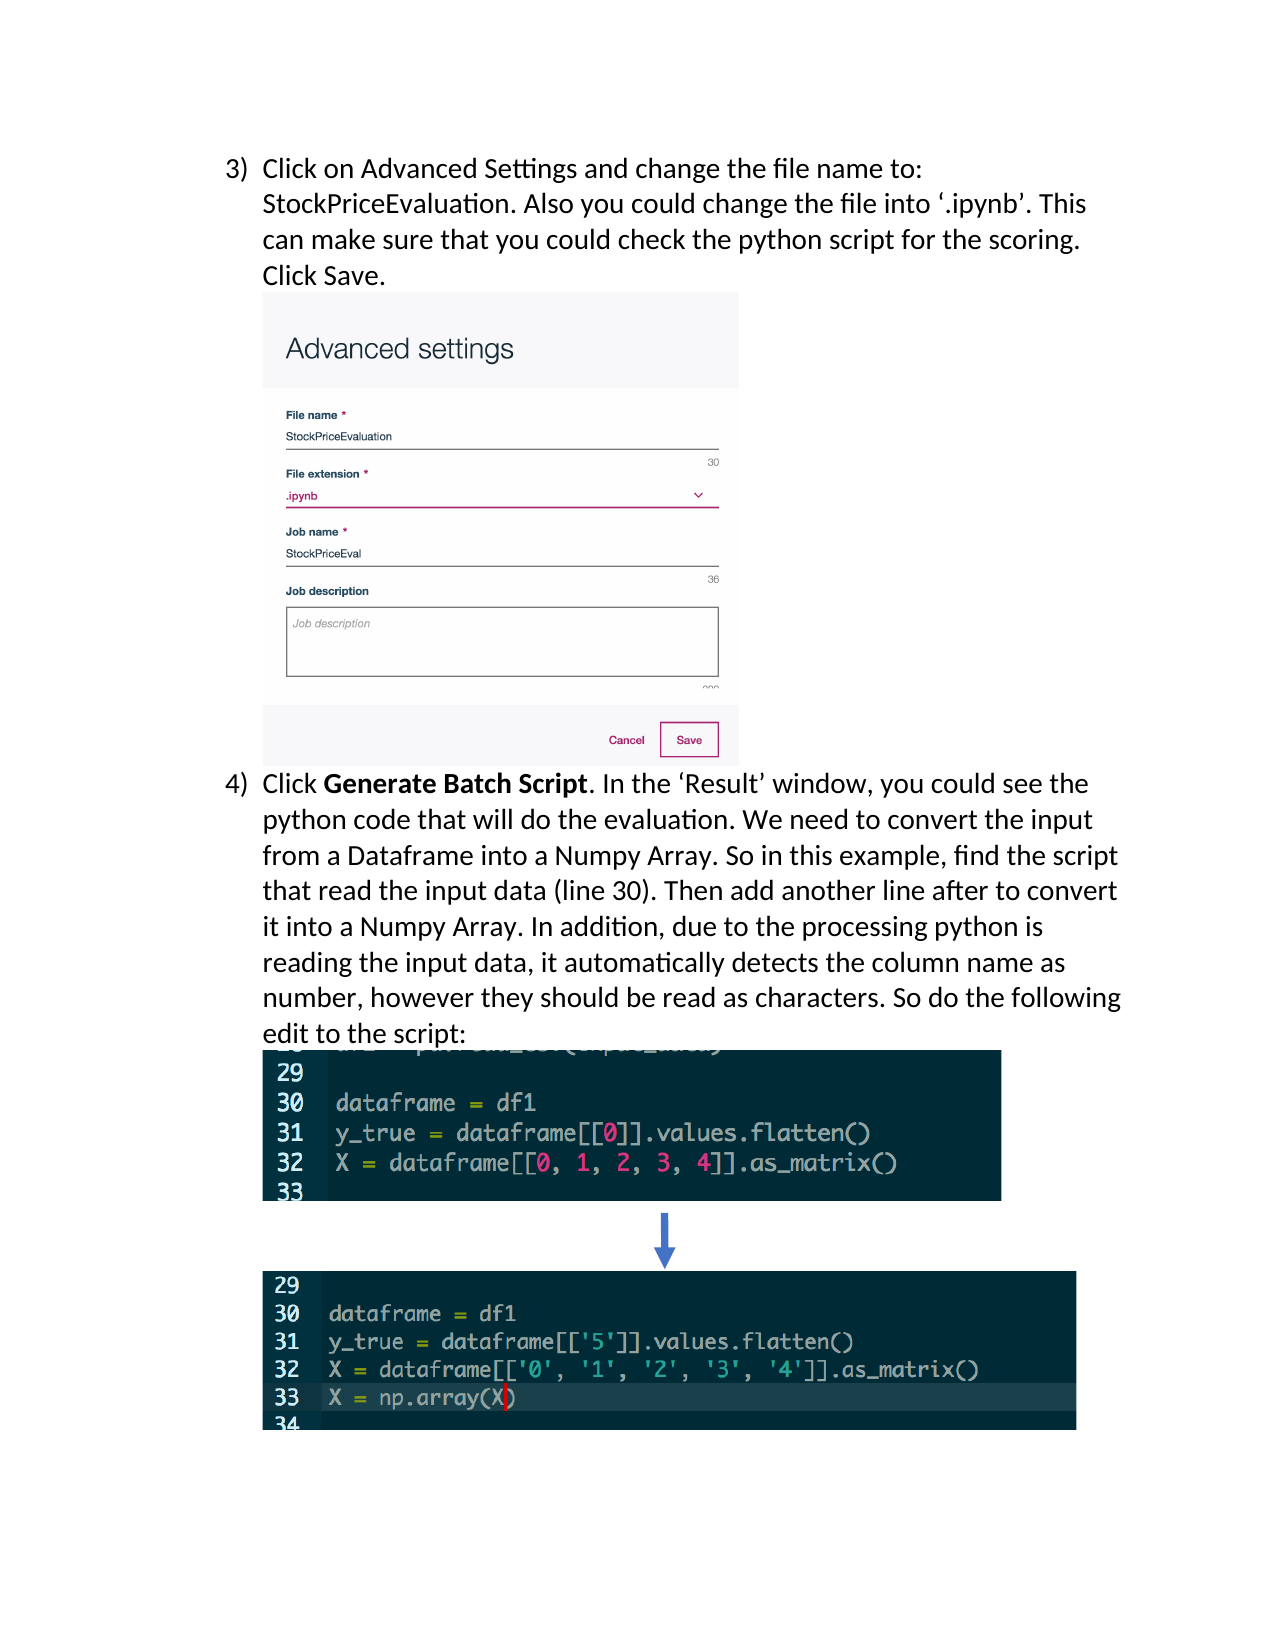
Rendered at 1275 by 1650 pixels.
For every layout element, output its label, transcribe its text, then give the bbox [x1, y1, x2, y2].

picture [455, 1366, 465, 1377]
picture [494, 1306, 502, 1320]
picture [364, 1125, 374, 1141]
picture [768, 1338, 778, 1349]
picture [849, 1159, 855, 1170]
picture [292, 1159, 302, 1170]
picture [780, 1361, 791, 1376]
picture [655, 1338, 666, 1348]
picture [805, 1125, 816, 1141]
picture [278, 1153, 288, 1171]
picture [527, 1153, 535, 1174]
picture [919, 1366, 923, 1376]
picture [262, 1384, 1077, 1410]
picture [337, 1154, 347, 1170]
picture [355, 1334, 364, 1348]
picture [447, 1153, 455, 1170]
picture [821, 1155, 827, 1171]
picture [291, 1093, 303, 1111]
picture [391, 1129, 401, 1141]
picture [377, 1099, 387, 1111]
picture [378, 1129, 387, 1140]
picture [480, 1338, 490, 1348]
picture [417, 1367, 424, 1377]
picture [498, 1159, 508, 1165]
picture [932, 1366, 938, 1376]
picture [792, 1125, 803, 1141]
picture [482, 1305, 490, 1320]
picture [514, 1153, 522, 1174]
picture [485, 1125, 494, 1141]
picture [752, 1159, 763, 1171]
picture [580, 1123, 589, 1145]
list Click on Advanced Settings and change the file name to: StockPriceEvaluation. Also you could change the file into ‘.ipynb’. This can make sure that you could check the python script for the scoring. Click Save. [225, 150, 1125, 292]
picture [380, 1361, 390, 1377]
picture [468, 1334, 477, 1348]
picture [781, 1334, 790, 1347]
picture [823, 1338, 828, 1348]
picture [330, 1338, 341, 1349]
picture [471, 1159, 481, 1171]
picture [393, 1338, 402, 1345]
picture [369, 1338, 377, 1348]
picture [525, 1094, 535, 1110]
picture [551, 1129, 562, 1140]
picture [766, 1123, 775, 1140]
picture [281, 1334, 285, 1348]
picture [818, 1129, 829, 1141]
picture [512, 1093, 522, 1110]
picture [288, 1417, 299, 1430]
picture [355, 1306, 364, 1320]
picture [495, 1361, 503, 1381]
picture [382, 1306, 389, 1320]
picture [726, 1129, 735, 1141]
picture [291, 1064, 302, 1081]
picture [659, 1129, 669, 1140]
picture [618, 1123, 626, 1145]
picture [350, 1099, 361, 1110]
picture [672, 1129, 682, 1141]
picture [699, 1338, 703, 1348]
picture [276, 1361, 285, 1376]
picture [845, 1341, 852, 1352]
picture [558, 1333, 566, 1353]
picture [619, 1153, 628, 1159]
picture [712, 1129, 722, 1141]
picture [364, 1095, 374, 1111]
picture [832, 1129, 843, 1140]
picture [507, 1338, 515, 1348]
picture [538, 1129, 548, 1141]
picture [420, 1155, 425, 1171]
picture [744, 1334, 752, 1348]
picture [847, 1366, 853, 1376]
picture [752, 1123, 763, 1140]
picture [970, 1361, 977, 1380]
picture [801, 1159, 816, 1171]
picture [368, 1310, 377, 1321]
picture [711, 1153, 720, 1174]
picture [699, 1129, 709, 1141]
picture [719, 1338, 726, 1344]
picture [618, 1333, 626, 1353]
picture [632, 1123, 640, 1145]
picture [859, 1123, 869, 1145]
picture [408, 1362, 413, 1377]
picture [292, 1183, 302, 1201]
picture [288, 1306, 293, 1320]
picture [289, 1361, 297, 1366]
picture [530, 1338, 540, 1348]
picture [494, 1334, 502, 1348]
picture [468, 1366, 478, 1376]
picture [289, 1278, 298, 1291]
picture [281, 1306, 285, 1320]
picture [619, 1160, 629, 1170]
picture [471, 1129, 481, 1141]
picture [806, 1361, 813, 1381]
picture [843, 1369, 849, 1377]
picture [806, 1338, 815, 1347]
picture [409, 1310, 414, 1319]
picture [278, 1123, 288, 1141]
picture [497, 1129, 508, 1141]
picture [631, 1333, 638, 1353]
picture [819, 1361, 825, 1381]
picture [417, 1310, 440, 1320]
picture [668, 1338, 678, 1348]
picture [330, 1361, 340, 1376]
picture [404, 1159, 414, 1171]
picture [394, 1310, 402, 1320]
picture [698, 1154, 710, 1170]
picture [276, 1417, 285, 1430]
picture [778, 1129, 789, 1141]
picture [422, 1366, 427, 1375]
picture [706, 1338, 715, 1347]
list Click Generate Batch Script. In the ‘Result’ window, you could see the python code that will do the evaluation. We need to convert the input from a Dataframe into a Numpy Array. So in this example, find the script that read the input data (line 30). Then add another line after to convert it into a Numpy Array. In addition, due to the processing python is reading the input data, it automatically detects the column name as number, however they should be read as characters. So do the following edit to the script: [225, 766, 1125, 1051]
picture [457, 1123, 468, 1141]
picture [605, 1123, 616, 1141]
picture [657, 1361, 665, 1367]
picture [846, 1123, 856, 1145]
picture [446, 1333, 465, 1349]
picture [278, 1183, 288, 1201]
picture [543, 1338, 553, 1347]
picture [289, 1368, 298, 1376]
picture [386, 1338, 390, 1348]
picture [570, 1333, 578, 1353]
picture [278, 1064, 288, 1080]
picture [538, 1153, 549, 1171]
picture [330, 1305, 340, 1320]
picture [944, 1366, 951, 1374]
picture [593, 1123, 602, 1145]
picture [293, 1307, 299, 1319]
picture [484, 1159, 495, 1170]
picture [337, 1129, 348, 1141]
picture [889, 1366, 903, 1377]
picture [289, 1334, 295, 1348]
picture [766, 1159, 776, 1171]
picture [832, 1334, 839, 1352]
picture [347, 1310, 352, 1320]
picture [565, 1129, 575, 1135]
picture [594, 1361, 602, 1376]
picture [498, 1093, 508, 1111]
picture [430, 1159, 441, 1171]
picture [417, 1099, 454, 1110]
picture [833, 1159, 837, 1170]
picture [873, 1153, 883, 1173]
picture [659, 1153, 669, 1171]
picture [685, 1123, 694, 1140]
picture [404, 1129, 414, 1141]
picture [792, 1159, 799, 1170]
picture [278, 1093, 288, 1111]
picture [857, 1366, 865, 1376]
picture [579, 1154, 589, 1170]
picture [471, 1103, 482, 1107]
picture [880, 1366, 887, 1376]
picture [530, 1363, 536, 1375]
picture [279, 1277, 285, 1284]
picture [886, 1153, 896, 1173]
picture [506, 1306, 512, 1320]
picture [262, 292, 739, 766]
picture [508, 1361, 515, 1381]
picture [292, 1124, 302, 1140]
picture [859, 1159, 869, 1170]
picture [337, 1093, 347, 1110]
picture [793, 1334, 802, 1348]
picture [405, 1099, 414, 1110]
picture [725, 1153, 733, 1174]
picture [526, 1129, 535, 1140]
picture [512, 1123, 522, 1140]
picture [444, 1366, 453, 1376]
picture [481, 1366, 490, 1377]
picture [390, 1153, 401, 1171]
